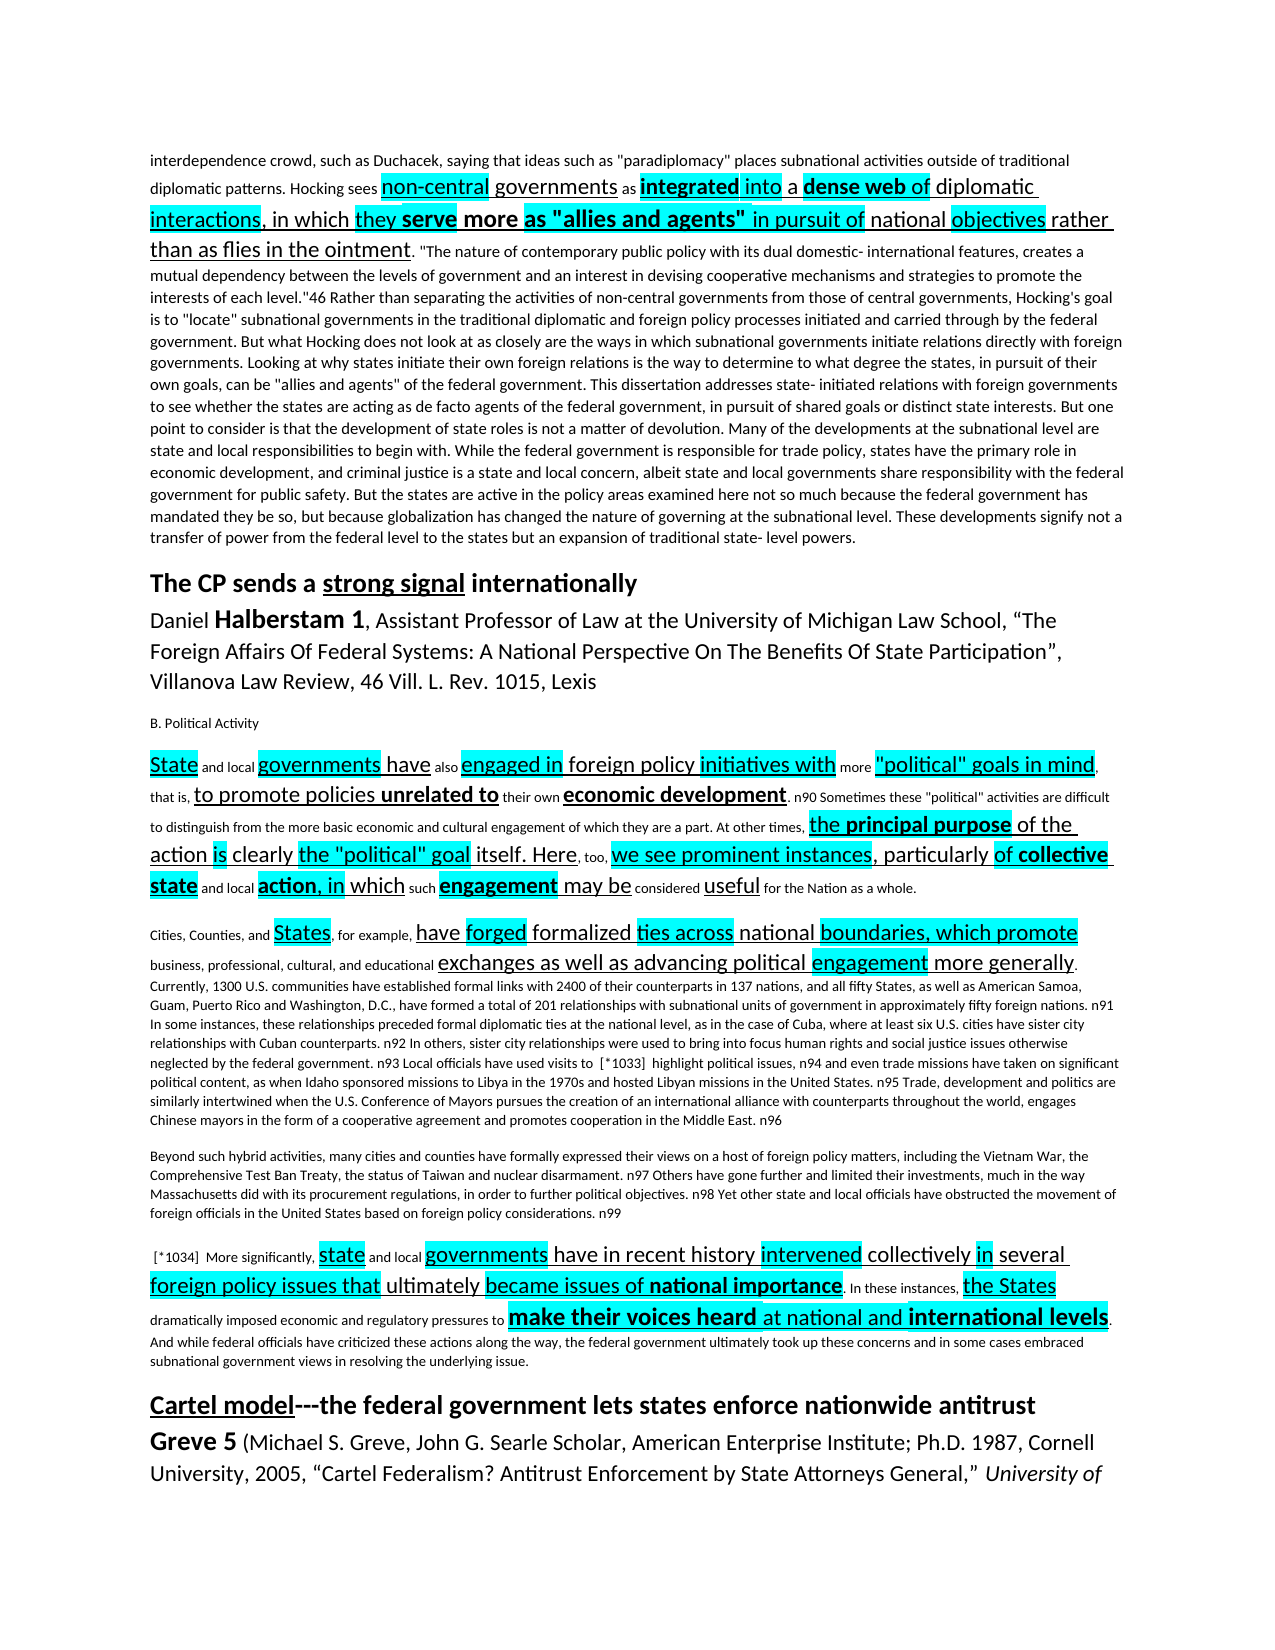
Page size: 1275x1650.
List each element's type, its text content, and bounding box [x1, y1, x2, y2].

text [150, 150, 1125, 548]
text B. Political Activity [150, 714, 1125, 732]
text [150, 1424, 1125, 1487]
text State and local governments have also engaged in foreign policy initiatives with more "political" goals in mind, that is, to promote policies unrelated to their own economic development. n90 Sometimes these "political" activities are difficult to distinguish from the more basic economic and cultural engagement of which they are a part. At other times, the principal purpose of the action is clearly the "political" goal itself. Here, too, we see prominent instances, particularly of collective state and local action, in which such engagement may be considered useful for the Nation as a whole. [150, 750, 1125, 899]
text Daniel Halberstam 1, Assistant Professor of Law at the University of Michigan Law School, “The Foreign Affairs Of Federal Systems: A National Perspective On The Benefits Of State Participation”, Villanova Law Review, 46 Vill. L. Rev. 1015, Lexis [150, 602, 1125, 695]
text Cities, Counties, and States, for example, have forged formalized ties across national boundaries, which promote business, professional, cultural, and educational exchanges as well as advancing political engagement more generally. Currently, 1300 U.S. communities have established formal links with 2400 of their counterparts in 137 nations, and all fifty States, as well as American Samoa, Guam, Puerto Rico and Washington, D.C., have formed a total of 201 relationships with subnational units of government in approximately fifty foreign nations. n91 In some instances, these relationships preceded formal diplomatic ties at the national level, as in the case of Cuba, where at least six U.S. cities have sister city relationships with Cuban counterparts. n92 In others, sister city relationships were used to bring into focus human rights and social justice issues otherwise neglected by the federal government. n93 Local officials have used visits to [*1033] highlight political issues, n94 and even trade missions have taken on significant political content, as when Idaho sponsored missions to Libya in the 1970s and hosted Libyan missions in the United States. n95 Trade, development and politics are similarly intertwined when the U.S. Conference of Mayors pursues the creation of an international alliance with counterparts throughout the world, engages Chinese mayors in the form of a cooperative agreement and promotes cooperation in the Middle East. n96 [150, 918, 1125, 1129]
subtitle Cartel model---the federal government lets states enforce nationwide antitrust [150, 1388, 1125, 1421]
text Beyond such hybrid activities, many cities and counties have formally expressed their views on a host of foreign policy matters, including the Vietnam War, the Comprehensive Test Ban Treaty, the status of Taiwan and nuclear disarmament. n97 Others have gone further and limited their investments, much in the way Massachusetts did with its procurement regulations, in order to further political objectives. n98 Yet other state and local officials have obstructed the movement of foreign officials in the United States based on foreign policy considerations. n99 [150, 1147, 1125, 1223]
subtitle The CP sends a strong signal internationally [150, 566, 1125, 599]
text [*1034] More significantly, state and local governments have in recent history intervened collectively in several foreign policy issues that ultimately became issues of national importance. In these instances, the States dramatically imposed economic and regulatory pressures to make their voices heard at national and international levels. And while federal officials have criticized these actions along the way, the federal government ultimately took up these concerns and in some cases embraced subnational government views in resolving the underlying issue. [150, 1241, 1125, 1370]
